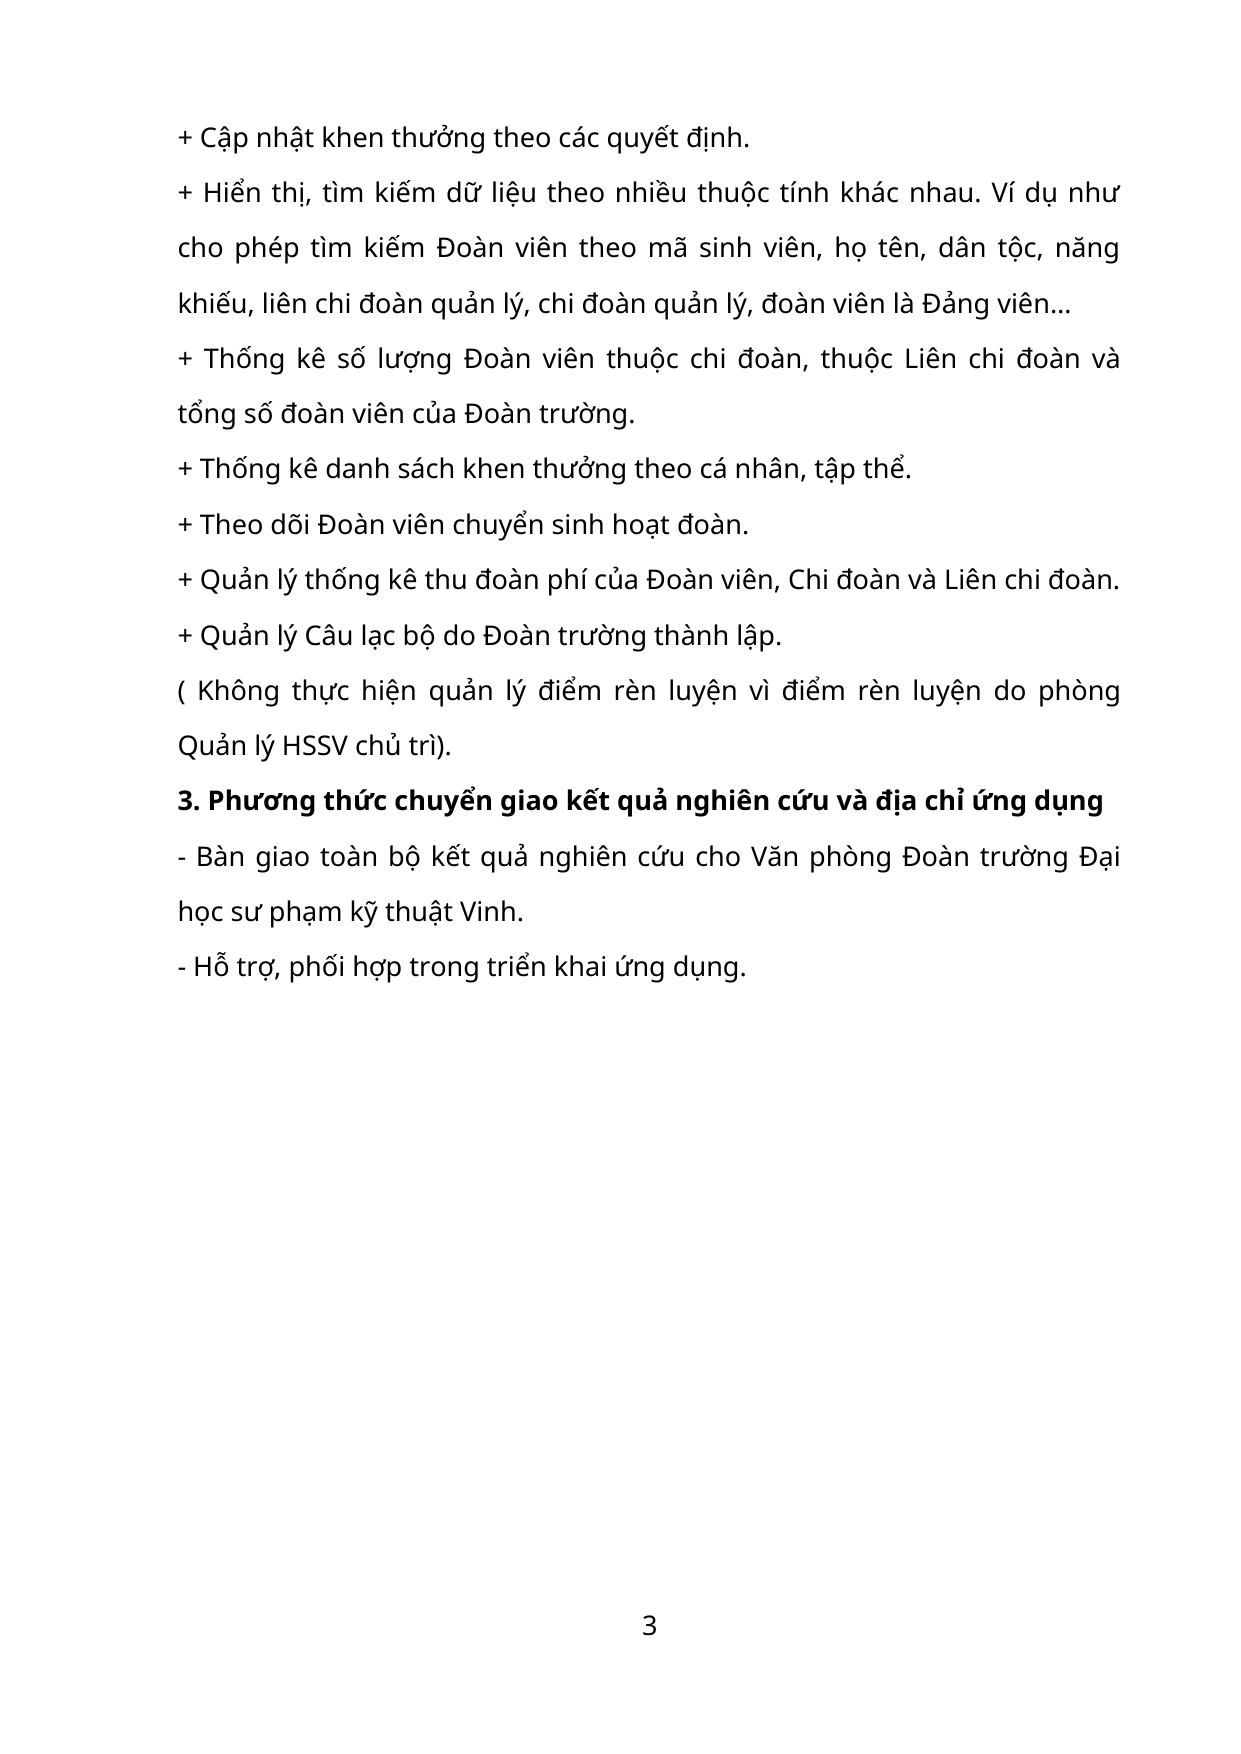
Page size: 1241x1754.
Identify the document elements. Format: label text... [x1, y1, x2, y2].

text + Cập nhật khen thưởng theo các quyết định. [177, 118, 1122, 155]
text + Theo dõi Đoàn viên chuyển sinh hoạt đoàn. [177, 505, 1122, 542]
text + Quản lý Câu lạc bộ do Đoàn trường thành lập. [177, 616, 1122, 653]
text 3. Phương thức chuyển giao kết quả nghiên cứu và địa chỉ ứng dụng [177, 782, 1122, 819]
text + Thống kê số lượng Đoàn viên thuộc chi đoàn, thuộc Liên chi đoàn và tổng số đoàn viên của Đoàn trường. [177, 339, 1122, 432]
text + Hiển thị, tìm kiếm dữ liệu theo nhiều thuộc tính khác nhau. Ví dụ như cho phép tìm kiếm Đoàn viên theo mã sinh viên, họ tên, dân tộc, năng khiếu, liên chi đoàn quản lý, chi đoàn quản lý, đoàn viên là Đảng viên… [177, 173, 1122, 321]
text + Thống kê danh sách khen thưởng theo cá nhân, tập thể. [177, 450, 1122, 487]
text ( Không thực hiện quản lý điểm rèn luyện vì điểm rèn luyện do phòng Quản lý HSSV chủ trì). [177, 671, 1122, 763]
text + Quản lý thống kê thu đoàn phí của Đoàn viên, Chi đoàn và Liên chi đoàn. [177, 561, 1122, 597]
text - Bàn giao toàn bộ kết quả nghiên cứu cho Văn phòng Đoàn trường Đại học sư phạm kỹ thuật Vinh. [177, 837, 1122, 929]
text - Hỗ trợ, phối hợp trong triển khai ứng dụng. [177, 948, 1122, 985]
